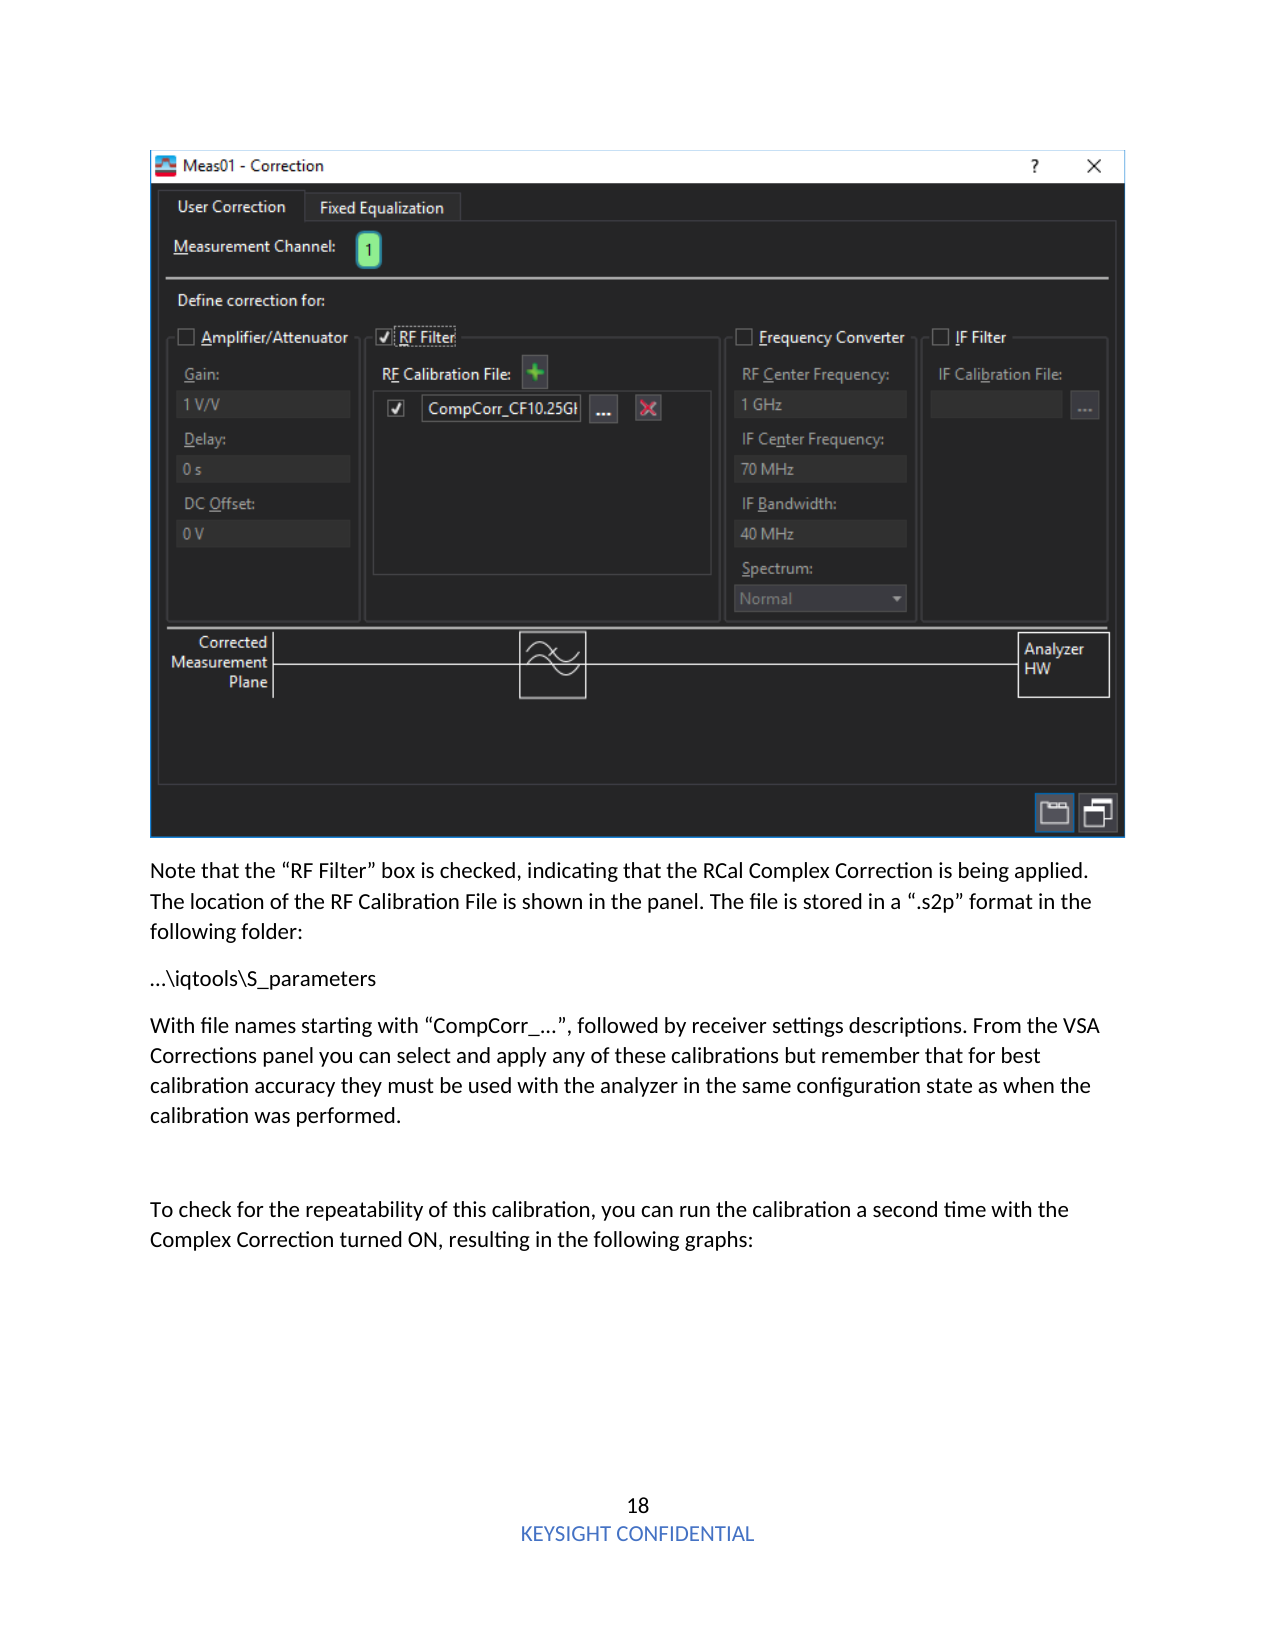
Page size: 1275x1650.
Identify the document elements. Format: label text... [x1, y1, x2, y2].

text To check for the repeatability of this calibration, you can run the calibration a second time with the Complex Correction turned ON, resulting in the following graphs: [150, 1195, 1125, 1253]
text Note that the “RF Filter” box is checked, indicating that the RCal Complex Correction is being applied. The location of the RF Calibration File is shown in the panel. The file is stored in a “.s2p” format in the following folder: [150, 857, 1125, 945]
text …\iqtools\S_parameters [150, 964, 1125, 992]
text With file names starting with “CompCorr_...”, followed by receiver settings descriptions. From the VSA Corrections panel you can select and apply any of these calibrations but remember that for best calibration accuracy they must be used with the analyzer in the same configuration state as when the calibration was performed. [150, 1011, 1125, 1129]
picture [150, 150, 1125, 838]
